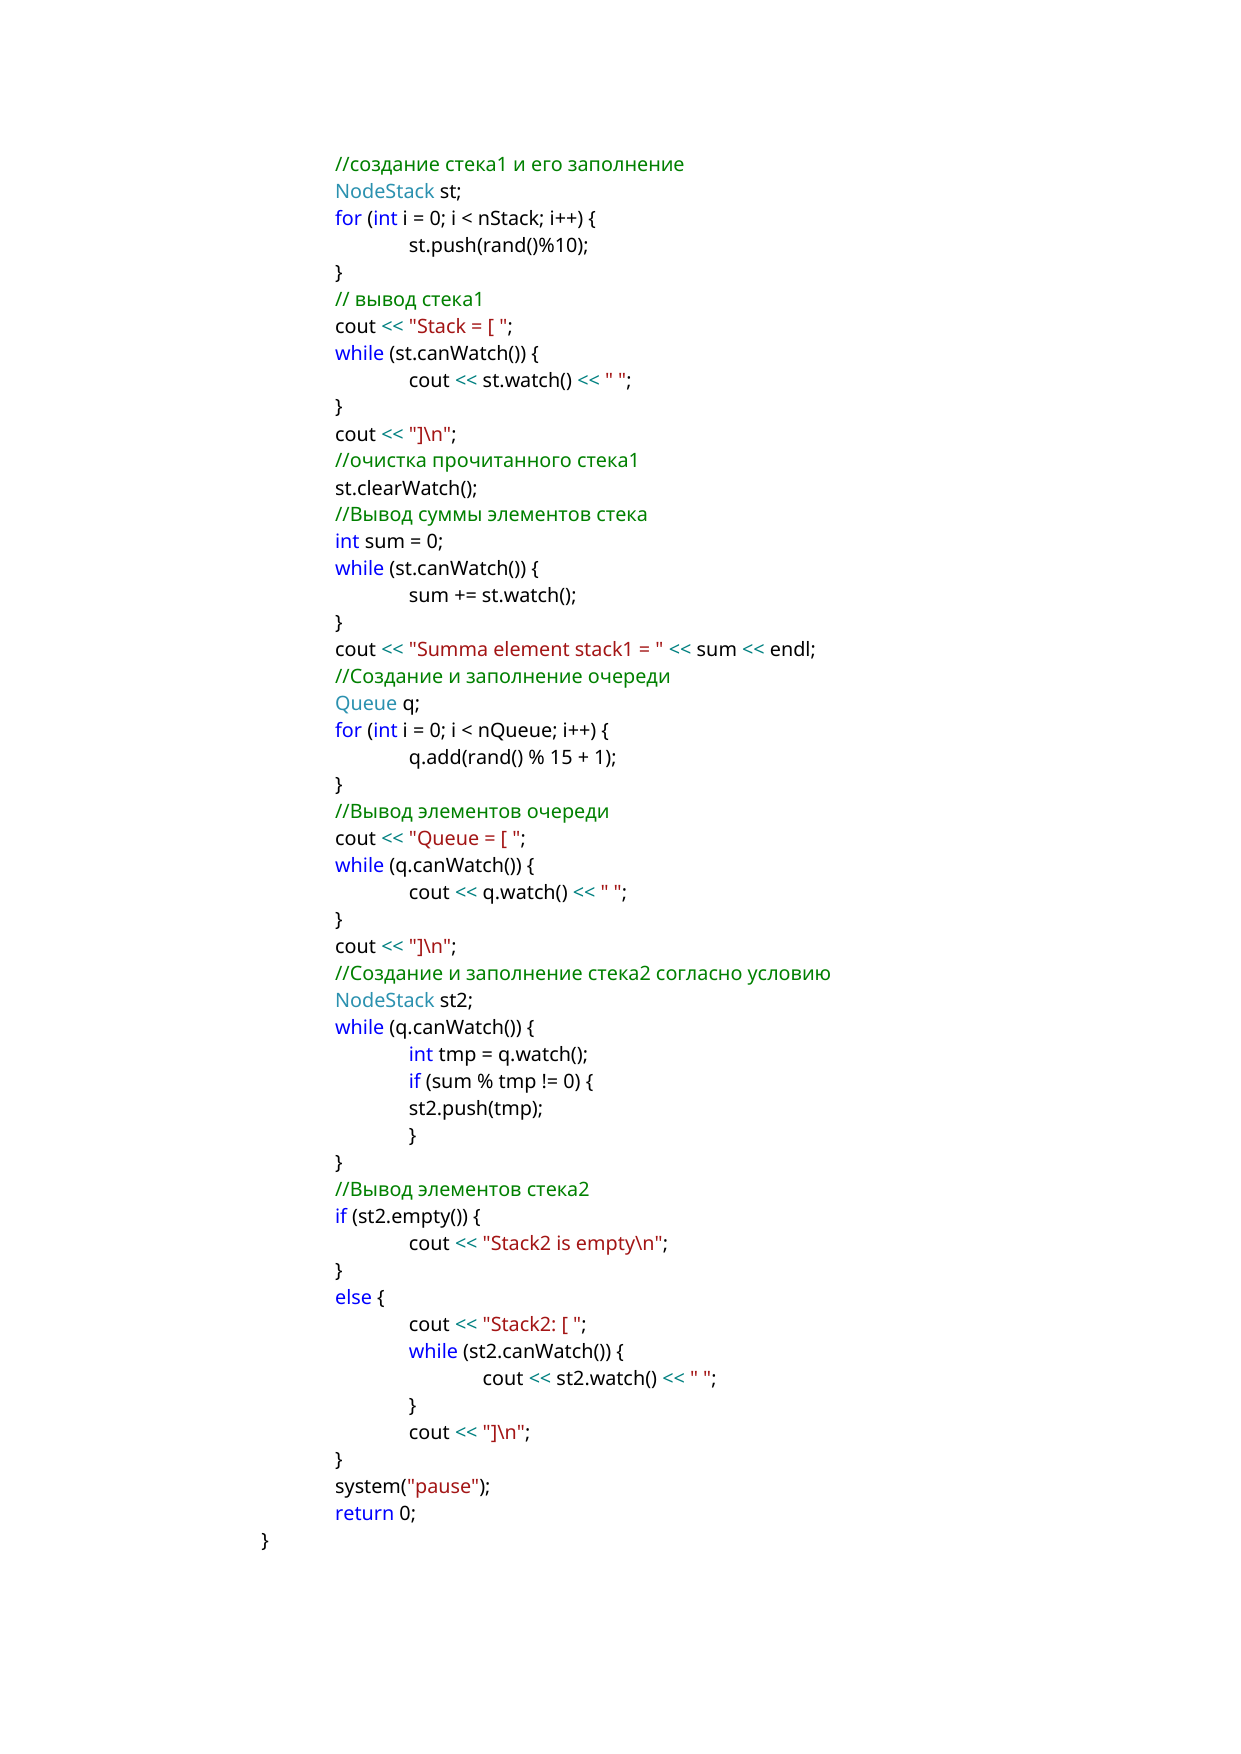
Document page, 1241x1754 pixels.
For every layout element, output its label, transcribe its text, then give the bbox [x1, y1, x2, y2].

text } [187, 1445, 1053, 1472]
text cout << q.watch() << " "; [187, 878, 1053, 905]
text int sum = 0; [187, 528, 1053, 555]
text cout << "]\n"; [187, 932, 1053, 959]
text while (q.canWatch()) { [187, 1013, 1053, 1040]
text } [187, 1121, 1053, 1148]
text } [187, 393, 1053, 420]
text } [187, 258, 1053, 285]
text cout << "Stack2: [ "; [187, 1310, 1053, 1337]
text cout << st2.watch() << " "; [187, 1364, 1053, 1391]
text if (st2.empty()) { [187, 1202, 1053, 1229]
text sum += st.watch(); [187, 582, 1053, 609]
text //Вывод суммы элементов стека [187, 501, 1053, 528]
text cout << "Stack = [ "; [187, 312, 1053, 339]
text // вывод стека1 [187, 285, 1053, 312]
text } [187, 609, 1053, 636]
text cout << st.watch() << " "; [187, 366, 1053, 393]
text } [187, 1526, 1053, 1553]
text } [187, 1148, 1053, 1175]
text cout << "Summa element stack1 = " << sum << endl; [187, 636, 1053, 663]
text st2.push(tmp); [187, 1094, 1053, 1121]
text //Создание и заполнение очереди [187, 663, 1053, 689]
text st.clearWatch(); [187, 474, 1053, 501]
text //создание стека1 и его заполнение [187, 150, 1053, 177]
text system("pause"); [187, 1472, 1053, 1499]
text while (st.canWatch()) { [187, 339, 1053, 366]
text else { [187, 1283, 1053, 1310]
text for (int i = 0; i < nQueue; i++) { [187, 717, 1053, 743]
text q.add(rand() % 15 + 1); [187, 743, 1053, 771]
text int tmp = q.watch(); [187, 1040, 1053, 1067]
text if (sum % tmp != 0) { [187, 1067, 1053, 1094]
text st.push(rand()%10); [187, 231, 1053, 258]
text } [187, 905, 1053, 932]
text while (st.canWatch()) { [187, 555, 1053, 582]
text //очистка прочитанного стека1 [187, 447, 1053, 474]
text } [187, 1256, 1053, 1283]
text } [187, 771, 1053, 797]
text } [187, 1391, 1053, 1418]
text while (q.canWatch()) { [187, 851, 1053, 878]
text NodeStack st; [187, 177, 1053, 204]
text while (st2.canWatch()) { [187, 1337, 1053, 1364]
text for (int i = 0; i < nStack; i++) { [187, 204, 1053, 231]
text //Создание и заполнение стека2 согласно условию [187, 959, 1053, 986]
text return 0; [187, 1499, 1053, 1526]
text cout << "]\n"; [187, 420, 1053, 447]
text Queue q; [187, 689, 1053, 717]
text cout << "Stack2 is empty\n"; [187, 1229, 1053, 1256]
text //Вывод элементов очереди [187, 797, 1053, 824]
text cout << "Queue = [ "; [187, 824, 1053, 851]
text //Вывод элементов стека2 [187, 1175, 1053, 1202]
text NodeStack st2; [187, 986, 1053, 1013]
text cout << "]\n"; [187, 1418, 1053, 1445]
